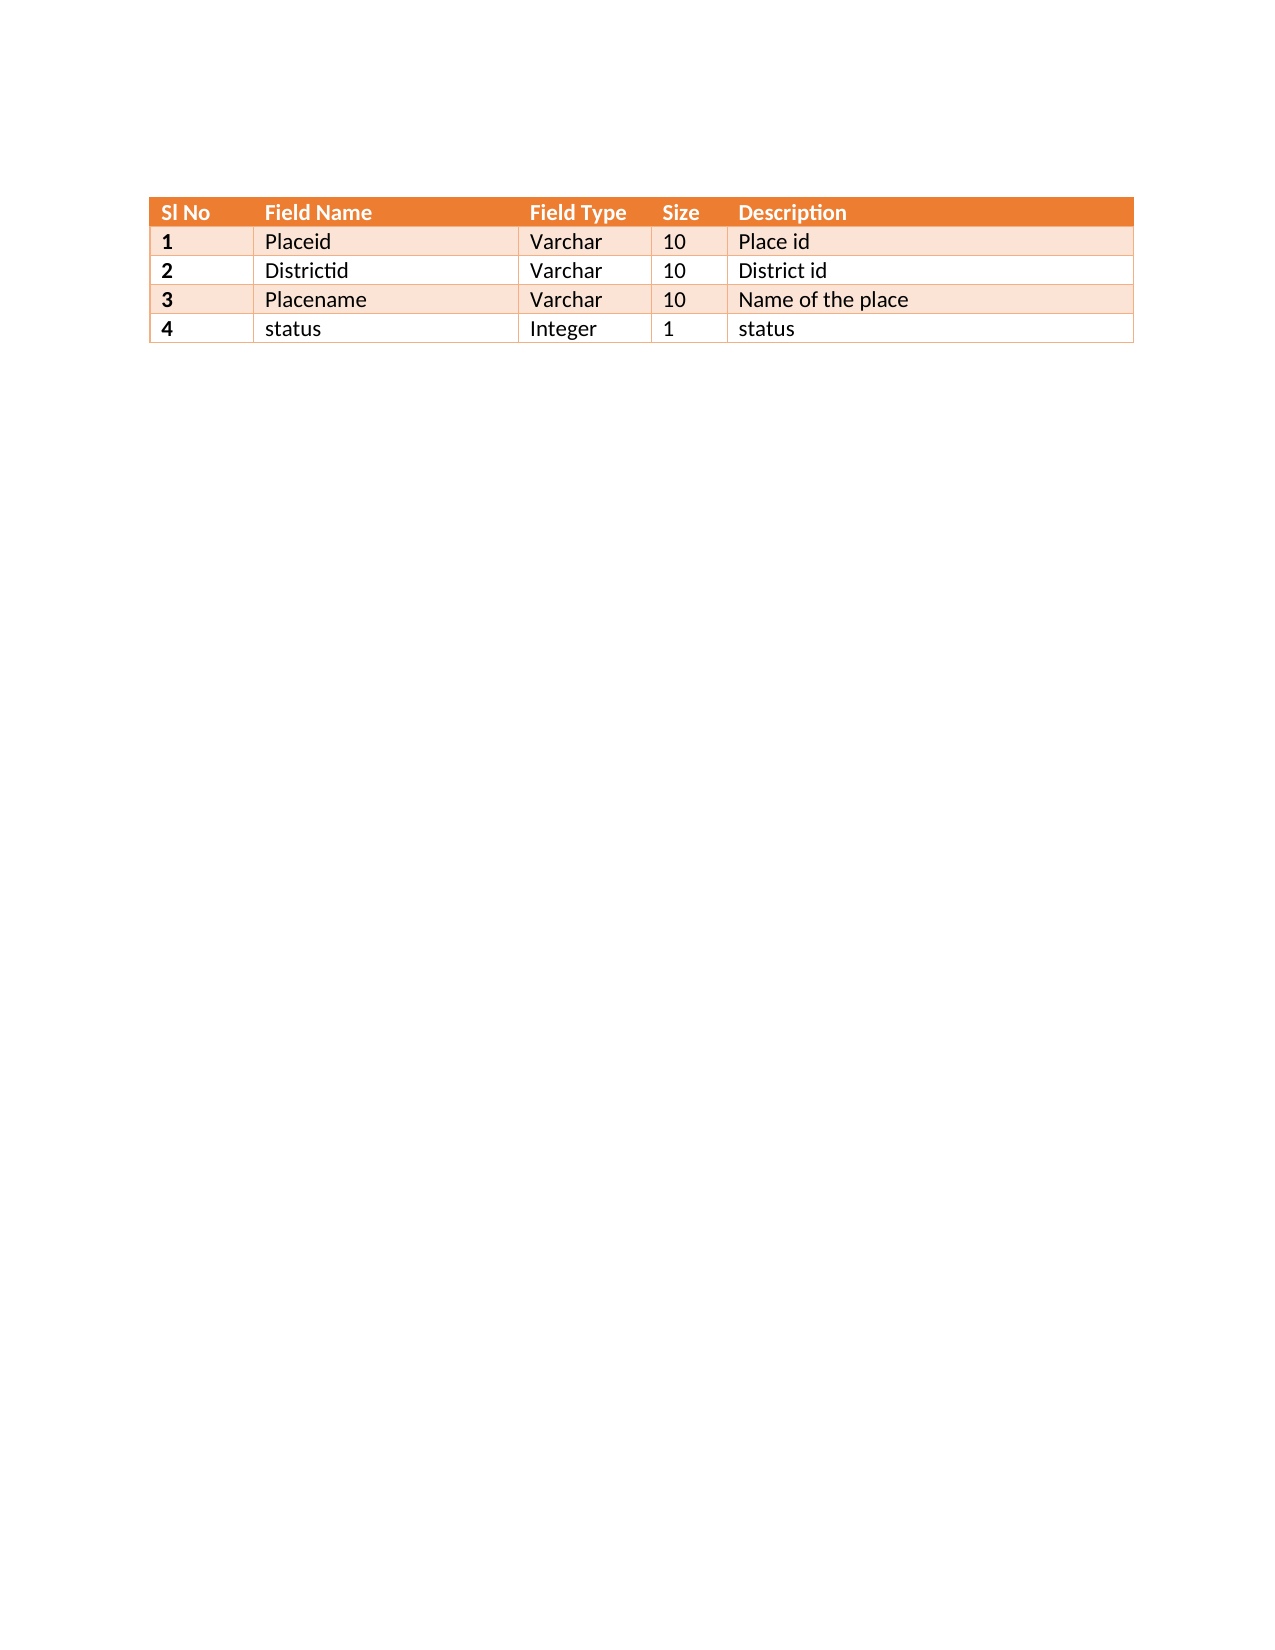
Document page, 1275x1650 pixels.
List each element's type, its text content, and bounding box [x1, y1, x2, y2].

table_cell 1 [652, 314, 727, 342]
table_cell Varchar [519, 227, 651, 255]
table_cell 1 [151, 227, 253, 255]
table_cell Name of the place [728, 285, 1133, 313]
table_cell Placename [254, 285, 518, 313]
table_cell 10 [652, 285, 727, 313]
table_cell 10 [652, 227, 727, 255]
table_header Field Type [519, 198, 651, 226]
table_cell status [254, 314, 518, 342]
table_cell Placeid [254, 227, 518, 255]
table_cell District id [728, 256, 1133, 284]
table_header Size [652, 198, 727, 226]
table_cell Varchar [519, 285, 651, 313]
table_header Description [728, 198, 1133, 226]
table_cell 3 [151, 285, 253, 313]
table_header Field Name [254, 198, 518, 226]
table_cell 2 [151, 256, 253, 284]
table_cell 4 [151, 314, 253, 342]
table_cell Integer [519, 314, 651, 342]
table_cell Varchar [519, 256, 651, 284]
table_cell status [728, 314, 1133, 342]
table_header Sl No [151, 198, 253, 226]
table_cell 10 [652, 256, 727, 284]
table_cell Place id [728, 227, 1133, 255]
table_cell Districtid [254, 256, 518, 284]
